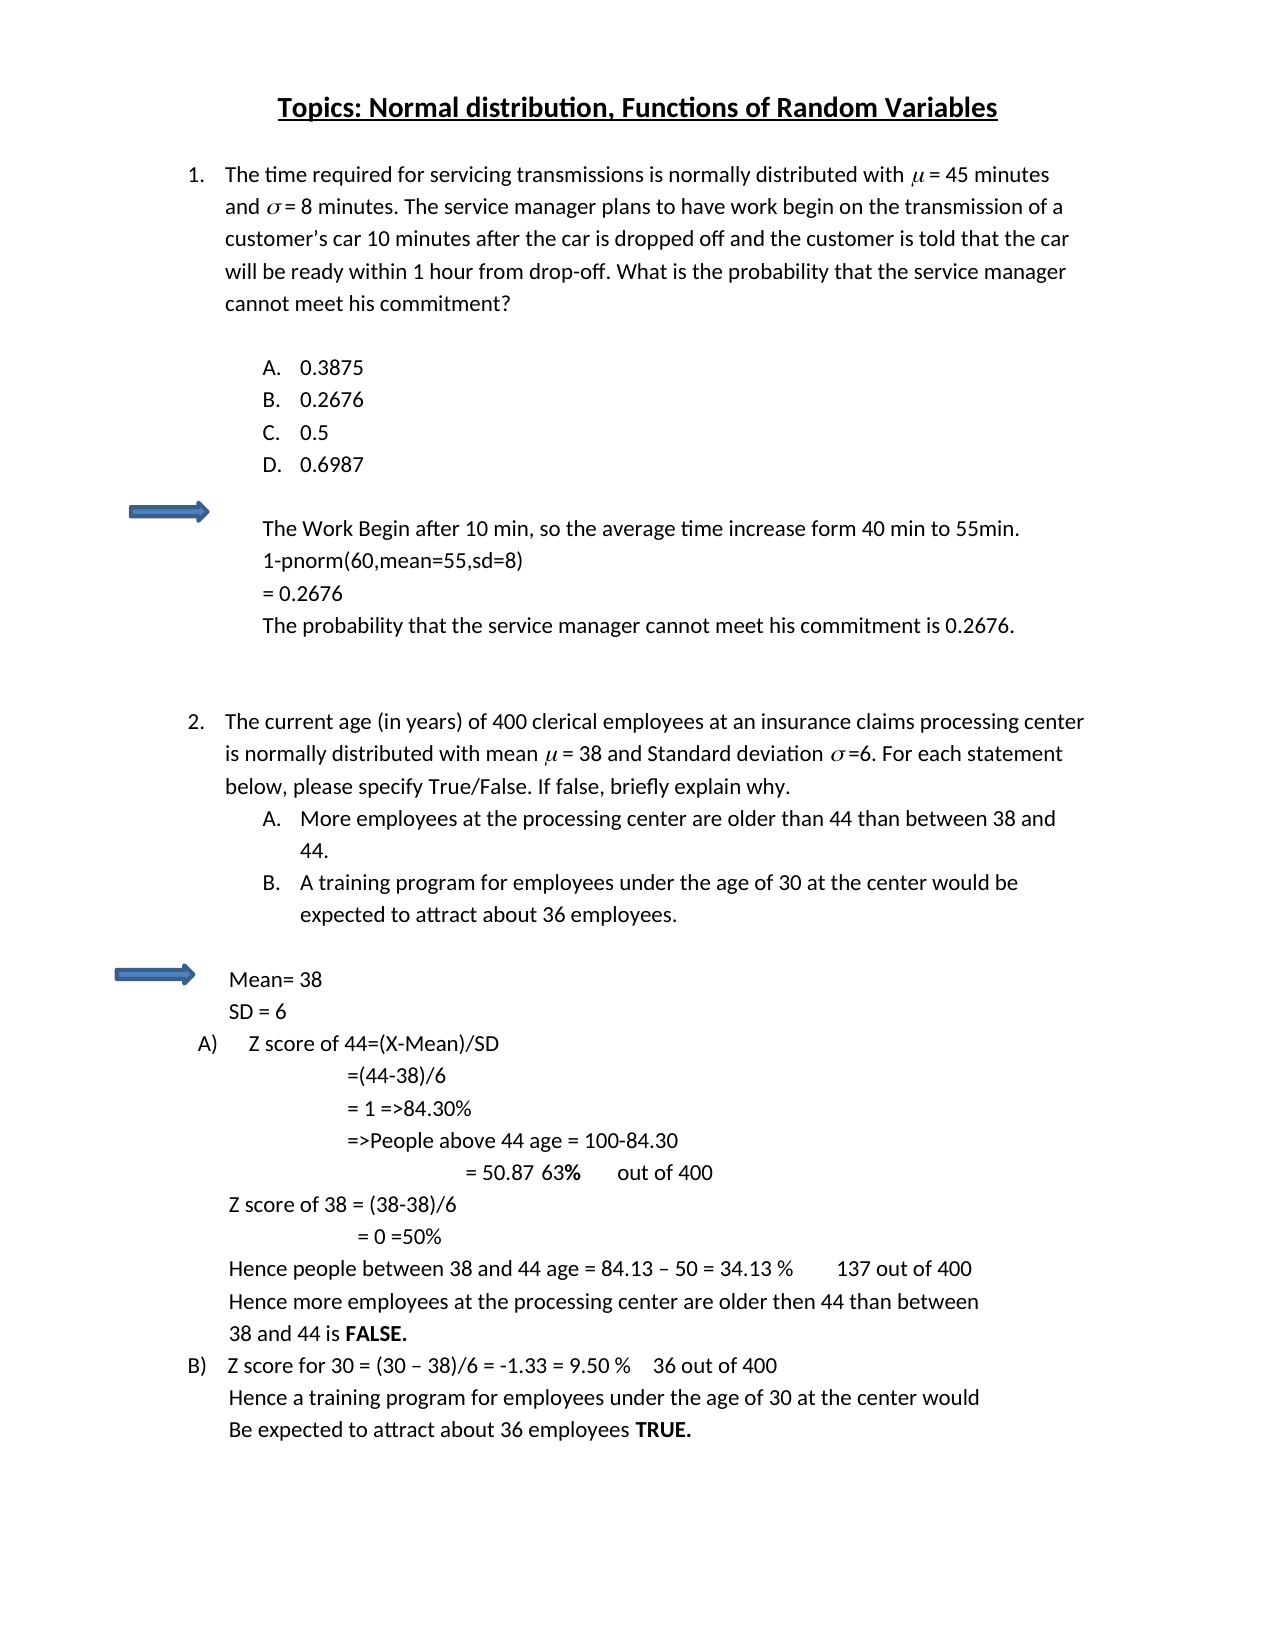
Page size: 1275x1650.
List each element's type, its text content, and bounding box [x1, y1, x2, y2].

text 38 and 44 is FALSE. [187, 1319, 1087, 1347]
text = 50.87 63% ͌ out of 400 [187, 1158, 1087, 1186]
text B) Z score for 30 = (30 – 38)/6 = -1.33 = 9.50 % ͌ 36 out of 400 [187, 1351, 1087, 1379]
text Hence a training program for employees under the age of 30 at the center would [187, 1383, 1087, 1411]
text Z score of 38 = (38-38)/6 [187, 1190, 1087, 1218]
text Hence people between 38 and 44 age = 84.13 – 50 = 34.13 % ͌ 137 out of 400 [187, 1254, 1087, 1283]
text The Work Begin after 10 min, so the average time increase form 40 min to 55min. [187, 514, 1087, 542]
text The probability that the service manager cannot meet his commitment is 0.2676. [187, 611, 1087, 639]
list The time required for servicing transmissions is normally distributed with = 45 minutes and = 8 minutes. The service manager plans to have work begin on the transmission of a customer’s car 10 minutes after the car is dropped off and the customer is told that the car will be ready within 1 hour from drop-off. What is the probability that the service manager cannot meet his commitment? [187, 160, 1087, 317]
text Be expected to attract about 36 employees TRUE. [187, 1416, 1087, 1443]
text =>People above 44 age = 100-84.30 [187, 1126, 1087, 1154]
text Topics: Normal distribution, Functions of Random Variables [187, 89, 1087, 124]
text = 1 =>84.30% [187, 1094, 1087, 1122]
list 0.6987 [262, 450, 1087, 478]
list 0.3875 [262, 353, 1087, 381]
list More employees at the processing center are older than 44 than between 38 and 44. [262, 804, 1087, 864]
text A) Z score of 44=(X-Mean)/SD [187, 1029, 1087, 1057]
text SD = 6 [187, 997, 1087, 1025]
text =(44-38)/6 [187, 1061, 1087, 1089]
list A training program for employees under the age of 30 at the center would be expected to attract about 36 employees. [262, 868, 1087, 928]
text = 0 =50% [187, 1222, 1087, 1250]
text Hence more employees at the processing center are older then 44 than between [187, 1287, 1087, 1315]
text Mean= 38 [187, 965, 1087, 993]
text = 0.2676 [187, 579, 1087, 607]
list The current age (in years) of 400 clerical employees at an insurance claims processing center is normally distributed with mean = 38 and Standard deviation =6. For each statement below, please specify True/False. If false, briefly explain why. [187, 707, 1087, 800]
list 0.5 [262, 418, 1087, 446]
list 0.2676 [262, 386, 1087, 413]
text 1-pnorm(60,mean=55,sd=8) [187, 546, 1087, 574]
